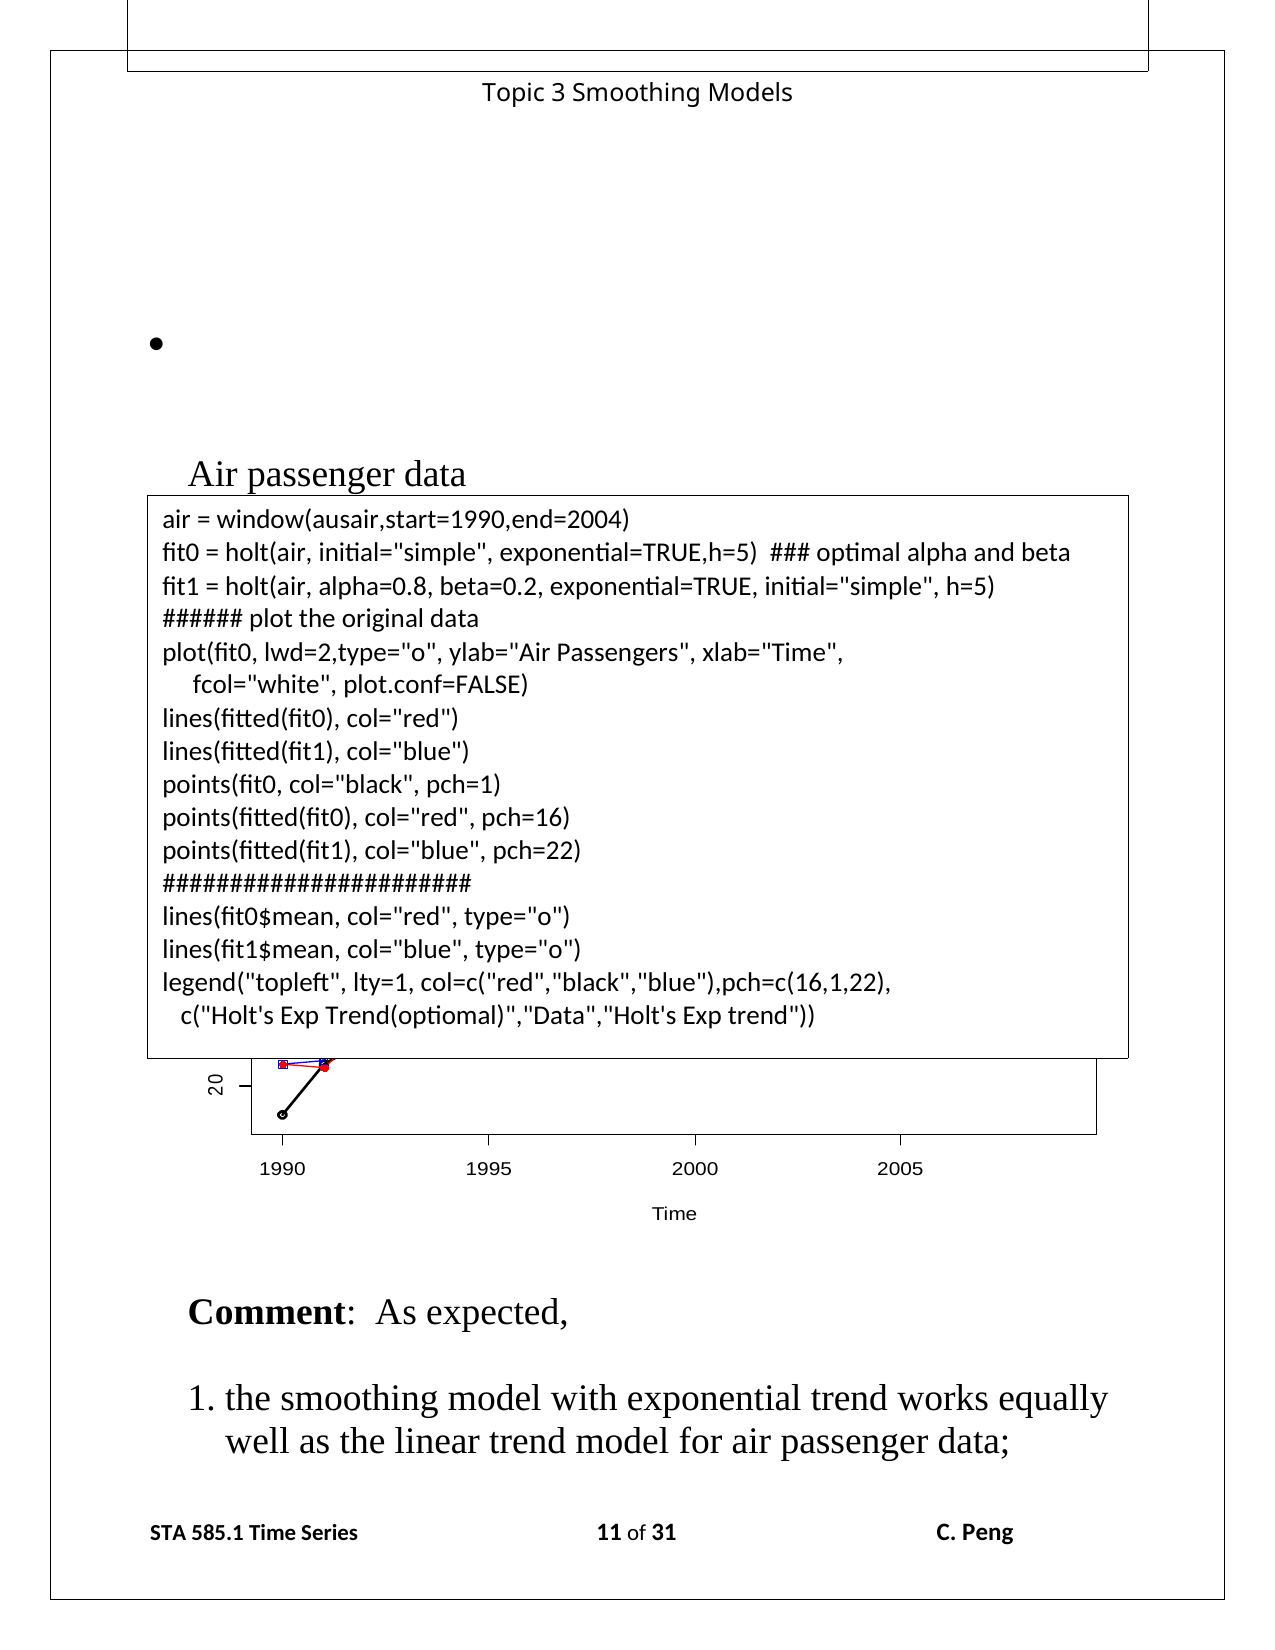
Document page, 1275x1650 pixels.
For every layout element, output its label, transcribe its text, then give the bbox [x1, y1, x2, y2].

list the smoothing model with exponential trend works equally well as the linear trend model for air passenger data; [187, 1376, 1125, 1462]
list Comment: As expected, [187, 1289, 1125, 1333]
list Air passenger data [187, 452, 1125, 495]
